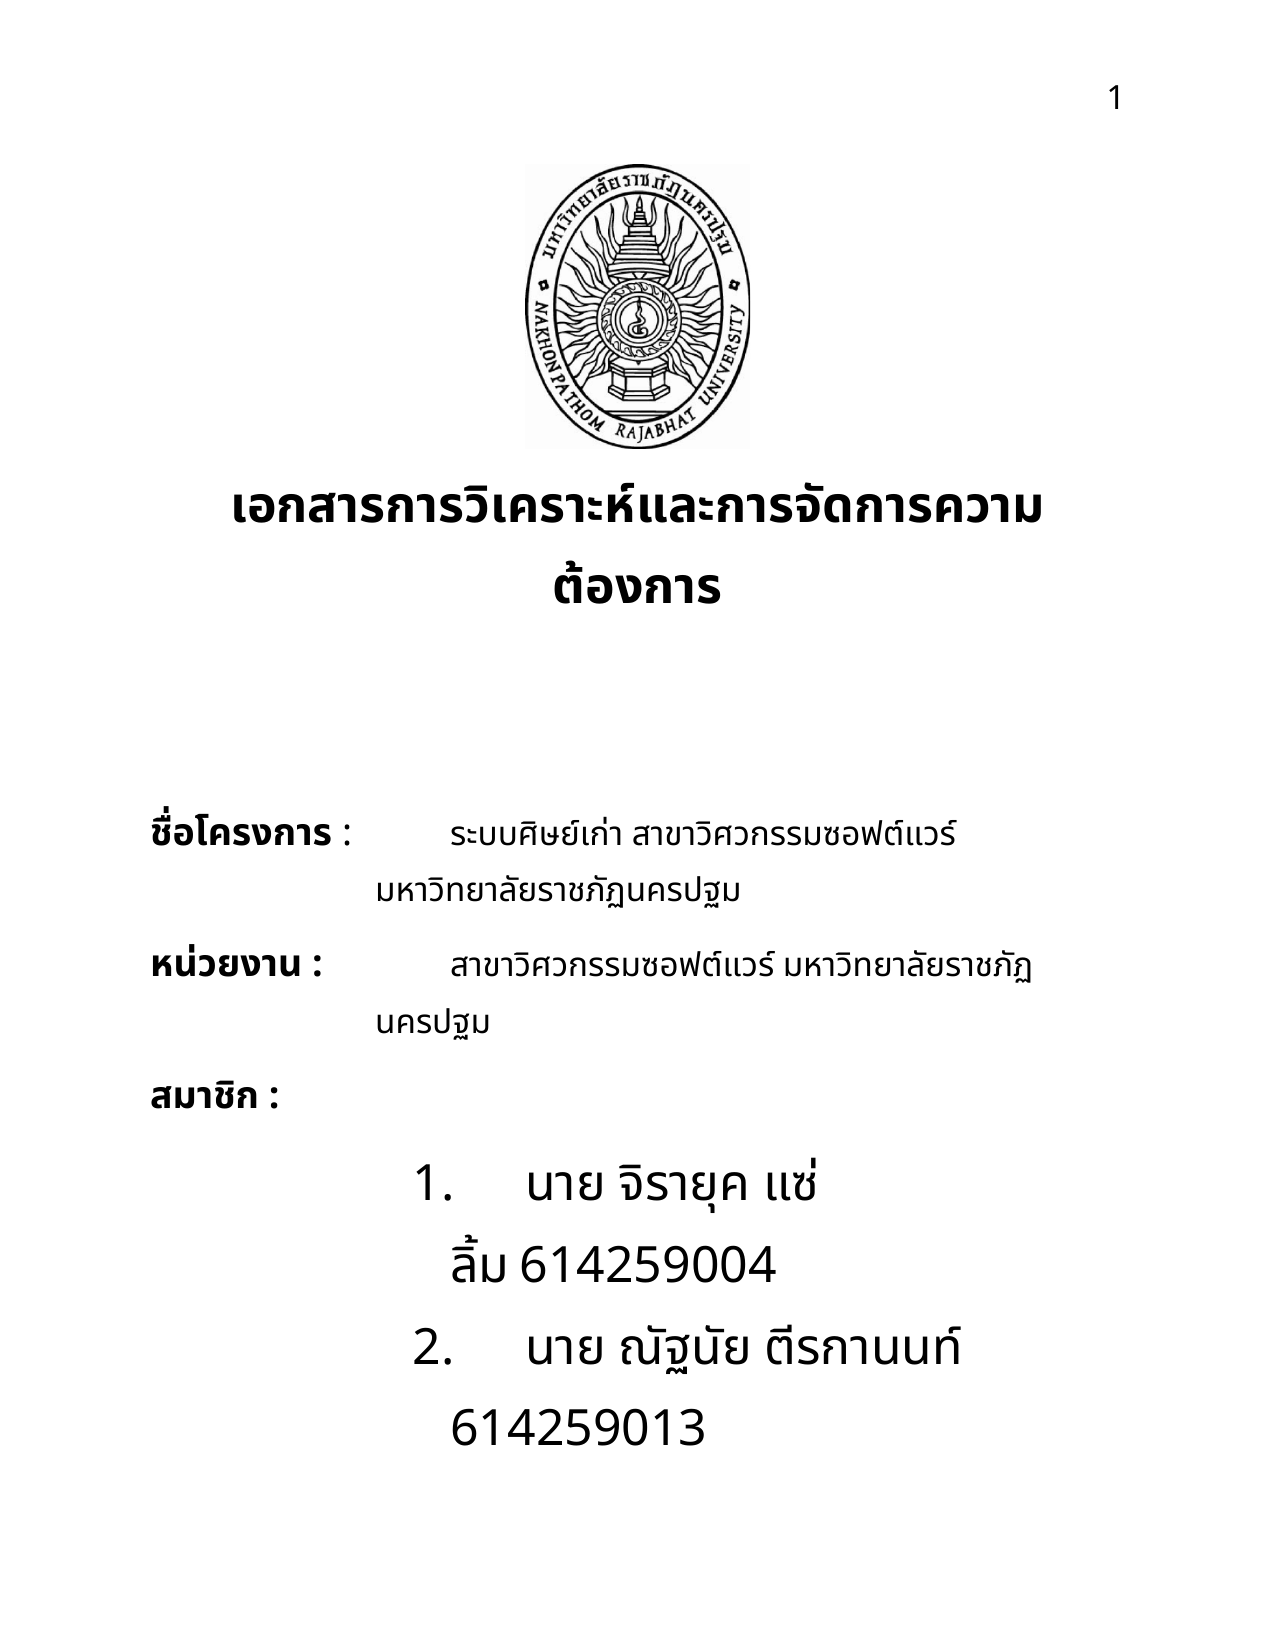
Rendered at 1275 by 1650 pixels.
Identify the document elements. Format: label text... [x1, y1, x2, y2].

list นาย จิรายุค แซ่ลิ้ม614259004 [412, 1147, 1125, 1305]
text เอกสารการวิเคราะห์และการจัดการความต้องการ [150, 469, 1125, 626]
list นาย ณัฐนัย ตีรกานนท์ 614259013 [412, 1311, 1125, 1460]
text สมาชิก : [150, 1069, 1125, 1126]
text หน่วยงาน : สาขาวิศวกรรมซอฟต์แวร์ มหาวิทยาลัยราชภัฏนครปฐม [150, 937, 1125, 1048]
text ชื่อโครงการ : ระบบศิษย์เก่า สาขาวิศวกรรมซอฟต์แวร์ มหาวิทยาลัยราชภัฏนครปฐม [150, 805, 1125, 916]
picture [525, 164, 750, 449]
